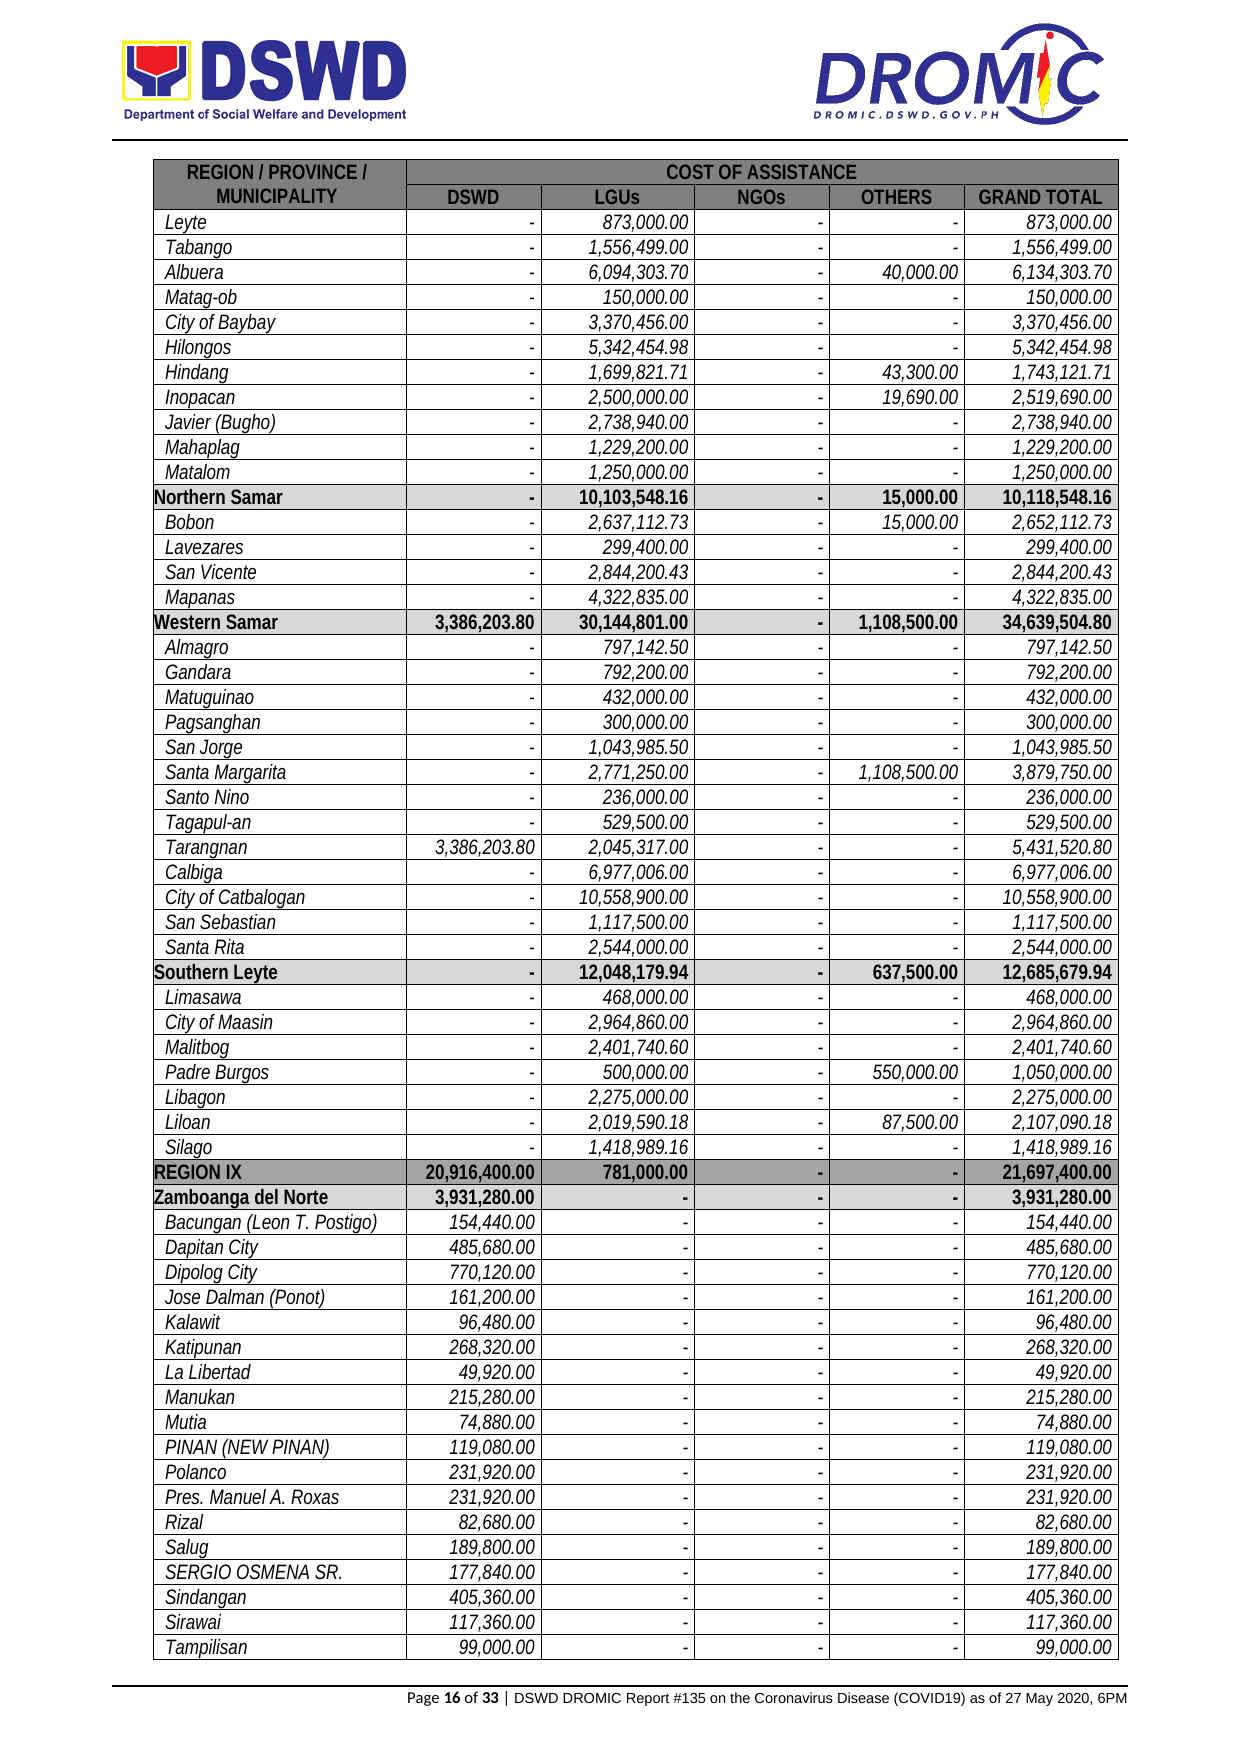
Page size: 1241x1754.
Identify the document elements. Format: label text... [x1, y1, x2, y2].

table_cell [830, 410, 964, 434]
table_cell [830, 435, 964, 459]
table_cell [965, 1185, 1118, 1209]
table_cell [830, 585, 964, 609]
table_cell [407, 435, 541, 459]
table_header REGION / PROVINCE / MUNICIPALITY [154, 160, 406, 209]
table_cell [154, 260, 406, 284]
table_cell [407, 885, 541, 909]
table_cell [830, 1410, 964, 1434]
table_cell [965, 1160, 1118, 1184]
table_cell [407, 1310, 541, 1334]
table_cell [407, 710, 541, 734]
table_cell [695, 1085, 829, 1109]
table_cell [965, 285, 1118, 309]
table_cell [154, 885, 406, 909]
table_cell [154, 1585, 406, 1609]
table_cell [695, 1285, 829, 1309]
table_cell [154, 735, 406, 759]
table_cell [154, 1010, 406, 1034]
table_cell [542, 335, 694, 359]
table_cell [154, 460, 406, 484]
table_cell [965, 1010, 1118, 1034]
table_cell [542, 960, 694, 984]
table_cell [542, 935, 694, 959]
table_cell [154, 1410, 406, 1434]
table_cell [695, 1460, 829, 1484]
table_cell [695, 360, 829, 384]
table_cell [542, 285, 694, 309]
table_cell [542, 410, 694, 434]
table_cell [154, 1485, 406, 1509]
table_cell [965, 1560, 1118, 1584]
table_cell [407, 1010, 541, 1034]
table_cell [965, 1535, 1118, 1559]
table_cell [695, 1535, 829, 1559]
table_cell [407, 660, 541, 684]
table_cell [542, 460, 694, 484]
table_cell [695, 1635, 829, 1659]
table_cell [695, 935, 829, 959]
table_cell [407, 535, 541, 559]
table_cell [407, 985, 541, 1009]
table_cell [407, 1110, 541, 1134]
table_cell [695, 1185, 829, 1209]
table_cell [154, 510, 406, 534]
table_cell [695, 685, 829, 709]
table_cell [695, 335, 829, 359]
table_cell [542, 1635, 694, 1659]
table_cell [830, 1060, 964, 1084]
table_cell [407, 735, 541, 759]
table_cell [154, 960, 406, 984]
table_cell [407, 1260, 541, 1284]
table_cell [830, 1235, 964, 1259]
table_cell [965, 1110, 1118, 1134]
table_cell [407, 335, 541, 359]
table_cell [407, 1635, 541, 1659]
table_cell GRAND TOTAL [965, 185, 1118, 209]
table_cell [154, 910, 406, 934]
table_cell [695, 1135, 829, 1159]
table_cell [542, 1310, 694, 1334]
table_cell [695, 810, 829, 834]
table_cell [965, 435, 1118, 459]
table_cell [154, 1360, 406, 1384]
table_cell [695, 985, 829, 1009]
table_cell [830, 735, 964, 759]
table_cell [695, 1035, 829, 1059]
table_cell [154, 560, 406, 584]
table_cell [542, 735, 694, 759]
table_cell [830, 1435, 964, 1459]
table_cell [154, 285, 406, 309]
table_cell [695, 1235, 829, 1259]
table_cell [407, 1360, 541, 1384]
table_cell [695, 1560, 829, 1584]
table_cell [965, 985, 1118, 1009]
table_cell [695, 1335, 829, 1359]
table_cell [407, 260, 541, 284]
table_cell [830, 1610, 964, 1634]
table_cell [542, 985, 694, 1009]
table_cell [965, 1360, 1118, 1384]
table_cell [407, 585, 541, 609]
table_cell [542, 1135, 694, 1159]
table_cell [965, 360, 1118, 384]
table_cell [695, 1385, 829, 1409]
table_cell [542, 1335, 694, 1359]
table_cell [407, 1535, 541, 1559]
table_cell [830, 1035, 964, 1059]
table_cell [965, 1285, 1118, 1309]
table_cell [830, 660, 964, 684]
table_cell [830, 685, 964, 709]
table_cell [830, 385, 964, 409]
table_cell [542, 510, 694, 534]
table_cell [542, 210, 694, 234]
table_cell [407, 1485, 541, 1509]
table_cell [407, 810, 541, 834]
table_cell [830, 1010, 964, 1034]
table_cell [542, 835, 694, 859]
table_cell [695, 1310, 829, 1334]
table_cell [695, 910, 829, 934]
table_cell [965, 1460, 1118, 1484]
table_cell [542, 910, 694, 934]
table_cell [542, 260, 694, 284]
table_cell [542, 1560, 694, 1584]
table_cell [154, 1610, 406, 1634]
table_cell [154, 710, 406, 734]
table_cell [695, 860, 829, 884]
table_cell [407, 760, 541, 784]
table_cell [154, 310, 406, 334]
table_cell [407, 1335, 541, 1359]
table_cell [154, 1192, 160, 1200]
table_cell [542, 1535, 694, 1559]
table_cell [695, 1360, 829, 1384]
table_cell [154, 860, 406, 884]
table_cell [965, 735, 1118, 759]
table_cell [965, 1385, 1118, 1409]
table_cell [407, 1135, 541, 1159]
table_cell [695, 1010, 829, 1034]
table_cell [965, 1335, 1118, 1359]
table_cell NGOs [695, 185, 829, 209]
table_cell LGUs [542, 185, 694, 209]
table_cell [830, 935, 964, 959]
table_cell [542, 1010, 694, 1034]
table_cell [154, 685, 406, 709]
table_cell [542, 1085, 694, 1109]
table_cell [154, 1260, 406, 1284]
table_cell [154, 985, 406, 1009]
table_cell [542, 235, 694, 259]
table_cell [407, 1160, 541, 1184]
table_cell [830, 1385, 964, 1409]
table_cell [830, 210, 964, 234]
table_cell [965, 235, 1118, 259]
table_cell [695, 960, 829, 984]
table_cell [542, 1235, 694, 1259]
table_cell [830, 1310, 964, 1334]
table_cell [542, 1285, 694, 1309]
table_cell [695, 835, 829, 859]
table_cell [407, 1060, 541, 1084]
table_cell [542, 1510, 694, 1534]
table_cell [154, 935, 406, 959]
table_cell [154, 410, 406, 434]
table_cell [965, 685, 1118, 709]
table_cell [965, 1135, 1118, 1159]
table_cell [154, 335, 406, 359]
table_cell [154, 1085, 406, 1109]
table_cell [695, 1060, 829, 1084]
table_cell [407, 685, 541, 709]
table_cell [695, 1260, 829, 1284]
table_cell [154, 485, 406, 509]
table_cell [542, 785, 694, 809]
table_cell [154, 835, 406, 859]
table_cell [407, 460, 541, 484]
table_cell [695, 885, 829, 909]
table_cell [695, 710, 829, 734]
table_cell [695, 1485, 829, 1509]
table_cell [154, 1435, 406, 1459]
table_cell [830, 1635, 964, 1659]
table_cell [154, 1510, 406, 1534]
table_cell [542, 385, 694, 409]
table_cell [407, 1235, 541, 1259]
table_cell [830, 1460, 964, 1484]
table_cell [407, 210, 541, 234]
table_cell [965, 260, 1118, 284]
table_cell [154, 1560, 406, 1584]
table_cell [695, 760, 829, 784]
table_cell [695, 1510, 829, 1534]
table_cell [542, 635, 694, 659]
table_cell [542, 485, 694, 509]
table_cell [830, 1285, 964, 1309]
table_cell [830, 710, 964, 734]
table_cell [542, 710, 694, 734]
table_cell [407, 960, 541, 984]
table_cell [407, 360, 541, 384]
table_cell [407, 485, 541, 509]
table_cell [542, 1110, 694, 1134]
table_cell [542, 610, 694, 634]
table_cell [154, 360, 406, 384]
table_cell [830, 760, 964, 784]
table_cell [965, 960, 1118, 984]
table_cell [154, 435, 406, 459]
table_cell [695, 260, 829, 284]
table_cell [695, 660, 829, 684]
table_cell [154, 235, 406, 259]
table_header COST OF ASSISTANCE [407, 160, 1118, 184]
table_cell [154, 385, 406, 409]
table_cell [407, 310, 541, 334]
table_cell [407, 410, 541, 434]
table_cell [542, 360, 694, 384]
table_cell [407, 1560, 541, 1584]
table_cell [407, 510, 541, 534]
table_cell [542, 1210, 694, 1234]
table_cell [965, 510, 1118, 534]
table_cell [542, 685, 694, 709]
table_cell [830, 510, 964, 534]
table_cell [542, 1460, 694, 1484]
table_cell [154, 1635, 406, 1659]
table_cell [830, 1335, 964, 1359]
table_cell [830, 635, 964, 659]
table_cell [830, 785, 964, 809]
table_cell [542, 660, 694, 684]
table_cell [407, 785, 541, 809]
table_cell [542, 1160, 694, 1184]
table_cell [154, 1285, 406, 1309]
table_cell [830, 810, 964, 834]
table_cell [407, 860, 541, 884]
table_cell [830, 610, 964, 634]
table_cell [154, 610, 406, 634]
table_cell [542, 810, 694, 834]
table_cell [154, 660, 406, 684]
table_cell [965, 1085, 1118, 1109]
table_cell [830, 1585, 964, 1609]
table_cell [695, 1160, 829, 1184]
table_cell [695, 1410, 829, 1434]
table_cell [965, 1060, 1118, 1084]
table_cell DSWD [407, 185, 541, 209]
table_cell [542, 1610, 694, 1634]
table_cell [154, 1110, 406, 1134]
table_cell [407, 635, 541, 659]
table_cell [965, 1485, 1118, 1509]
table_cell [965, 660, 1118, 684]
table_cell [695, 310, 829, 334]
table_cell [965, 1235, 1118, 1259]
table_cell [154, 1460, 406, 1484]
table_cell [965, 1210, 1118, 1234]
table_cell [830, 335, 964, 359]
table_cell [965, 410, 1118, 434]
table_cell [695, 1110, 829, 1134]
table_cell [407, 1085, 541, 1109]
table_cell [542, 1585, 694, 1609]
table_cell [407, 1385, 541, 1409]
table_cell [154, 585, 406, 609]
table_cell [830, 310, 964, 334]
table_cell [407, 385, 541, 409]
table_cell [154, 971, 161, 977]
table_cell OTHERS [830, 185, 964, 209]
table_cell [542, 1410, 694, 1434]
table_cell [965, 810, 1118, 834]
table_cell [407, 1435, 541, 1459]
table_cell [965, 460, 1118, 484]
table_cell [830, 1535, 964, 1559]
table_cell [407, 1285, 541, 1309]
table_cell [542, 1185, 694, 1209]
picture [112, 37, 417, 125]
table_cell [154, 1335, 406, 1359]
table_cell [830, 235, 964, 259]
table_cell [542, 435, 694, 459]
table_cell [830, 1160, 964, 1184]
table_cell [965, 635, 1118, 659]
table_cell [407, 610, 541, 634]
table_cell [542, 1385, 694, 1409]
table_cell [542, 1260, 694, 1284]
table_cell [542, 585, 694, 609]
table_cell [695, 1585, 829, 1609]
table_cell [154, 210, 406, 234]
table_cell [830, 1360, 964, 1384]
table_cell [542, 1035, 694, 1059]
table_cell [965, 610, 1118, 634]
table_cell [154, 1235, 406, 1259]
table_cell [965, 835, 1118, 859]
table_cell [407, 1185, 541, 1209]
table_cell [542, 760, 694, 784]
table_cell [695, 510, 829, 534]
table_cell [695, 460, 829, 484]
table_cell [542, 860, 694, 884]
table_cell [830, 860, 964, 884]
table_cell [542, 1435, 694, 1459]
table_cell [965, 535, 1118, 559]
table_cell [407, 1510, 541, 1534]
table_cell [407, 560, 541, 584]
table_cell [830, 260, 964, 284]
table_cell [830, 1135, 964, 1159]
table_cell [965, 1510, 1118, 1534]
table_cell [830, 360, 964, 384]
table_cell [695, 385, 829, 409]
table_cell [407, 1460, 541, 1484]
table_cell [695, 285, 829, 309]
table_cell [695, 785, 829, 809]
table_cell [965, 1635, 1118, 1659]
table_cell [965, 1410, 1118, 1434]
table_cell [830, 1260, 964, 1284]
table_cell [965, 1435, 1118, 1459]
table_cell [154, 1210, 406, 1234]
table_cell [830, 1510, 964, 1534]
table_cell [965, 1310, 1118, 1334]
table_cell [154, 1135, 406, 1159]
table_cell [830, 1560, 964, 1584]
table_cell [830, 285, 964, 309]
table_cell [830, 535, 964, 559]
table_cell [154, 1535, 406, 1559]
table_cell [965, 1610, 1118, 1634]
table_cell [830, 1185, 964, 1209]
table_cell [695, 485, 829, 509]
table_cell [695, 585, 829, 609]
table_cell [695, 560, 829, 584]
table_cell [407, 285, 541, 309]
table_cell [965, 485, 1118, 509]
picture [781, 23, 1133, 125]
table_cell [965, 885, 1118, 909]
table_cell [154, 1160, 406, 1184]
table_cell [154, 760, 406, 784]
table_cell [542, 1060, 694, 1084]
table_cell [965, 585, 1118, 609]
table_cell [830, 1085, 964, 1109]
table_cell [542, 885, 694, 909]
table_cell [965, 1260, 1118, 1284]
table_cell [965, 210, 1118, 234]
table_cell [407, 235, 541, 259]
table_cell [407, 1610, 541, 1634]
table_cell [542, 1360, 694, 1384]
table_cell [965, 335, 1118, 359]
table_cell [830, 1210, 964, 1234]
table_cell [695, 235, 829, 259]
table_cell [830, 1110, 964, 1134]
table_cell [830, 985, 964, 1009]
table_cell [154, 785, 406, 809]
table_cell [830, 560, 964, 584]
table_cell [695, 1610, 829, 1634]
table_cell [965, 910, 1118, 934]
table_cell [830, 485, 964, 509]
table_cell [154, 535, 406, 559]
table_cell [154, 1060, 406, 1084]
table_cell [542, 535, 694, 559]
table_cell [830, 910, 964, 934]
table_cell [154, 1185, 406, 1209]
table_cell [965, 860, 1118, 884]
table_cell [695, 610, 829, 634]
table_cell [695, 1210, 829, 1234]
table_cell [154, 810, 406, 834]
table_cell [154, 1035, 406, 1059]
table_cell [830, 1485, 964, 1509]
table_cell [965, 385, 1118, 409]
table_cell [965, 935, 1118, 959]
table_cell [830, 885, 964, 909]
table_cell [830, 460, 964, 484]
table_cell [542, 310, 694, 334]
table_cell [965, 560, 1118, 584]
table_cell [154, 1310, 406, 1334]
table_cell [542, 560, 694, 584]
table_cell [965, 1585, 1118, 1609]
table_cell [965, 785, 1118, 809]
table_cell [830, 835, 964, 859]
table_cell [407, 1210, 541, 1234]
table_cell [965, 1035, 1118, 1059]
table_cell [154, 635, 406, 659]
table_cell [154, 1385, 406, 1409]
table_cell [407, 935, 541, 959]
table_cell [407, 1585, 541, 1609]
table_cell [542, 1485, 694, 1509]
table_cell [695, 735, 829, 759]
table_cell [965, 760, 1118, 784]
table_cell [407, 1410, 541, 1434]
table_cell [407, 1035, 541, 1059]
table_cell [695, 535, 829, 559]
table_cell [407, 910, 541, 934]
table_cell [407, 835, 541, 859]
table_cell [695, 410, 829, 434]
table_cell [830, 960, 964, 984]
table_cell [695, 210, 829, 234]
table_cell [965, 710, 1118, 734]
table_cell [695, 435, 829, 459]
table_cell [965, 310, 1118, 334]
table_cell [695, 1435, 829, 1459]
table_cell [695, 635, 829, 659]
